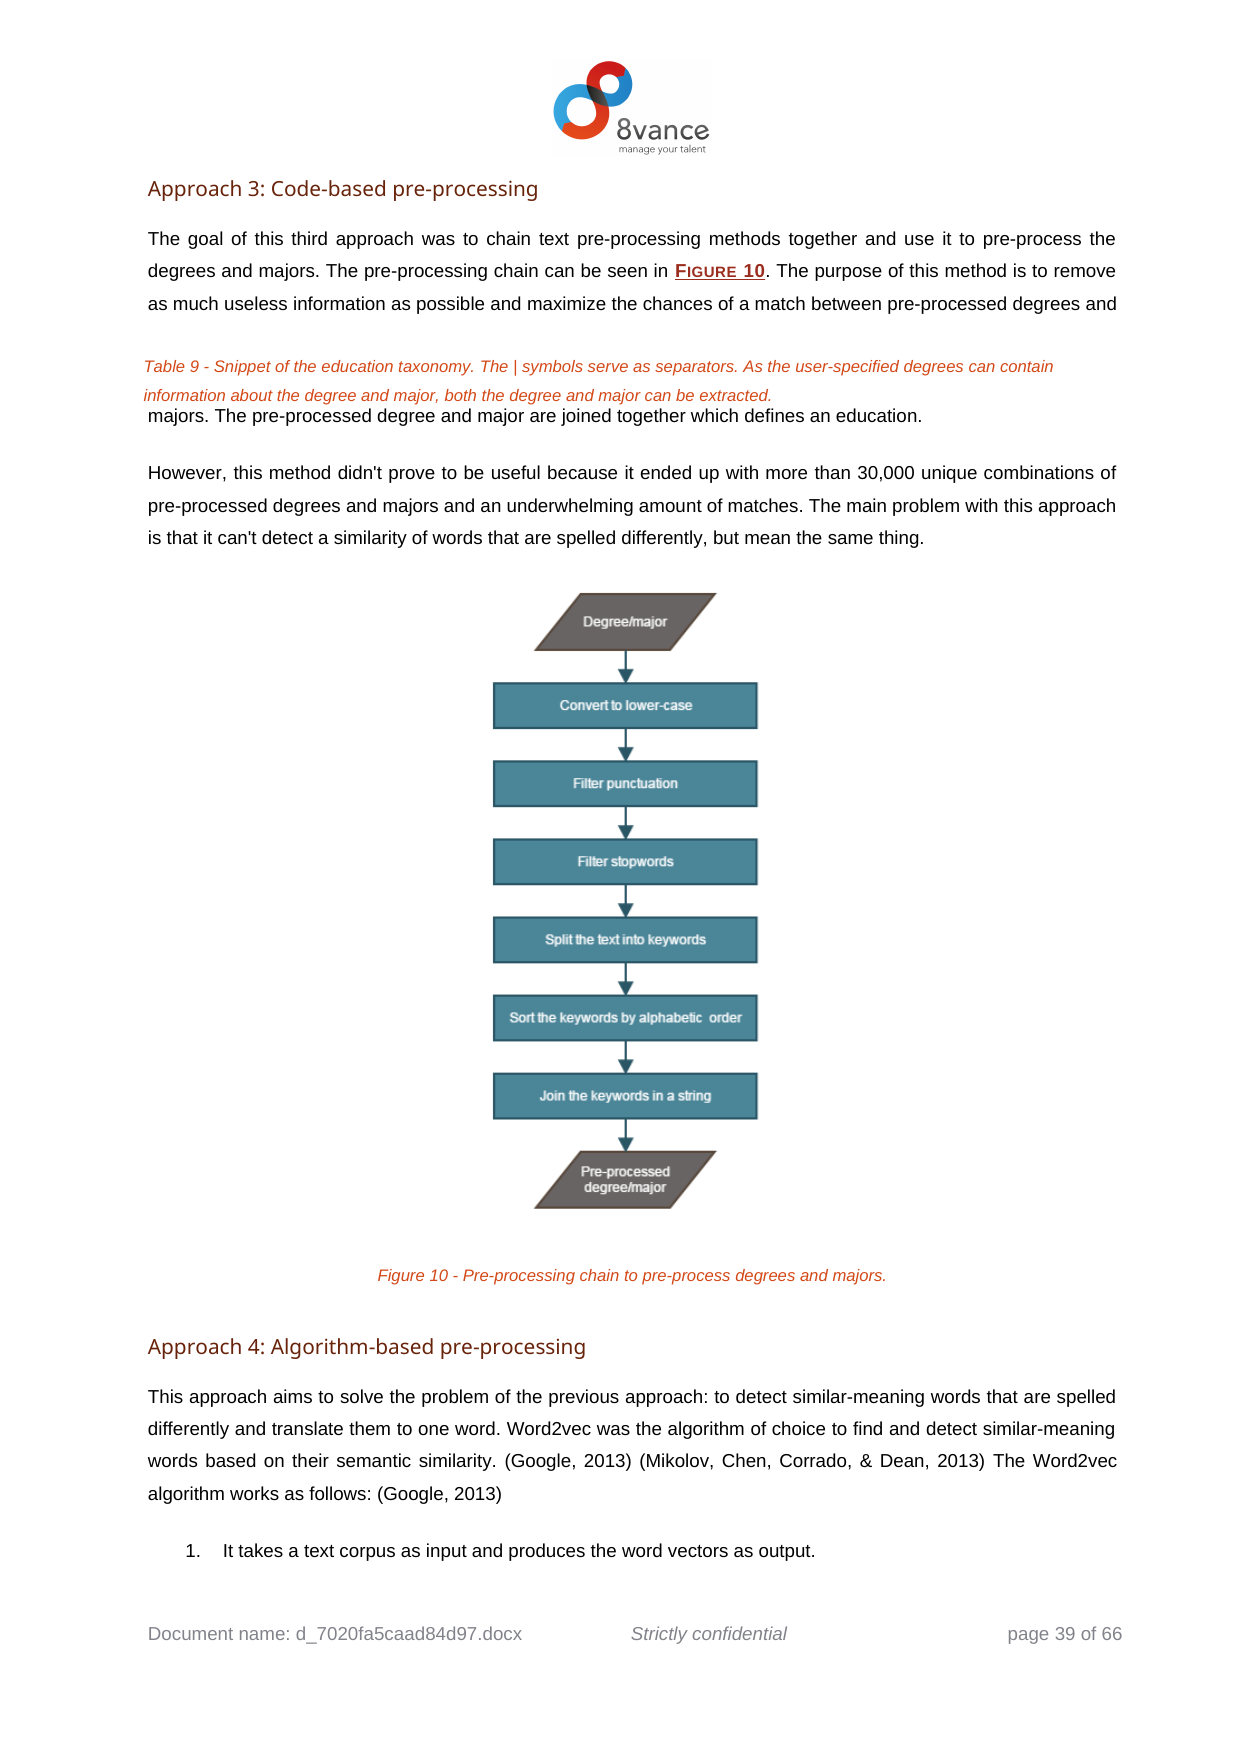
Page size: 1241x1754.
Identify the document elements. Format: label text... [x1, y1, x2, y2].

text The goal of this third approach was to chain text pre-processing methods together and use it to pre-process the degrees and majors. The pre-processing chain can be seen in Figure 10. The purpose of this method is to remove as much useless information as possible and maximize the chances of a match between pre-processed degrees and majors. The pre-processed degree and major are joined together which defines an education. [148, 228, 1117, 426]
text However, this method didn't prove to be useful because it ended up with more than 30,000 unique combinations of pre-processed degrees and majors and an underwhelming amount of matches. The main problem with this approach is that it can't detect a similarity of words that are spelled differently, but mean the same thing. [148, 462, 1117, 548]
picture [483, 584, 782, 1230]
subtitle Approach 3: Code-based pre-processing [148, 174, 1117, 203]
picture [551, 58, 712, 156]
text This approach aims to solve the problem of the previous approach: to detect similar-meaning words that are spelled differently and translate them to one word. Word2vec was the algorithm of choice to find and detect similar-meaning words based on their semantic similarity. The Word2vec algorithm works as follows: [148, 1385, 1117, 1504]
subtitle Approach 4: Algorithm-based pre-processing [148, 1332, 1117, 1360]
list It takes a text corpus as input and produces the word vectors as output. [185, 1539, 1117, 1561]
